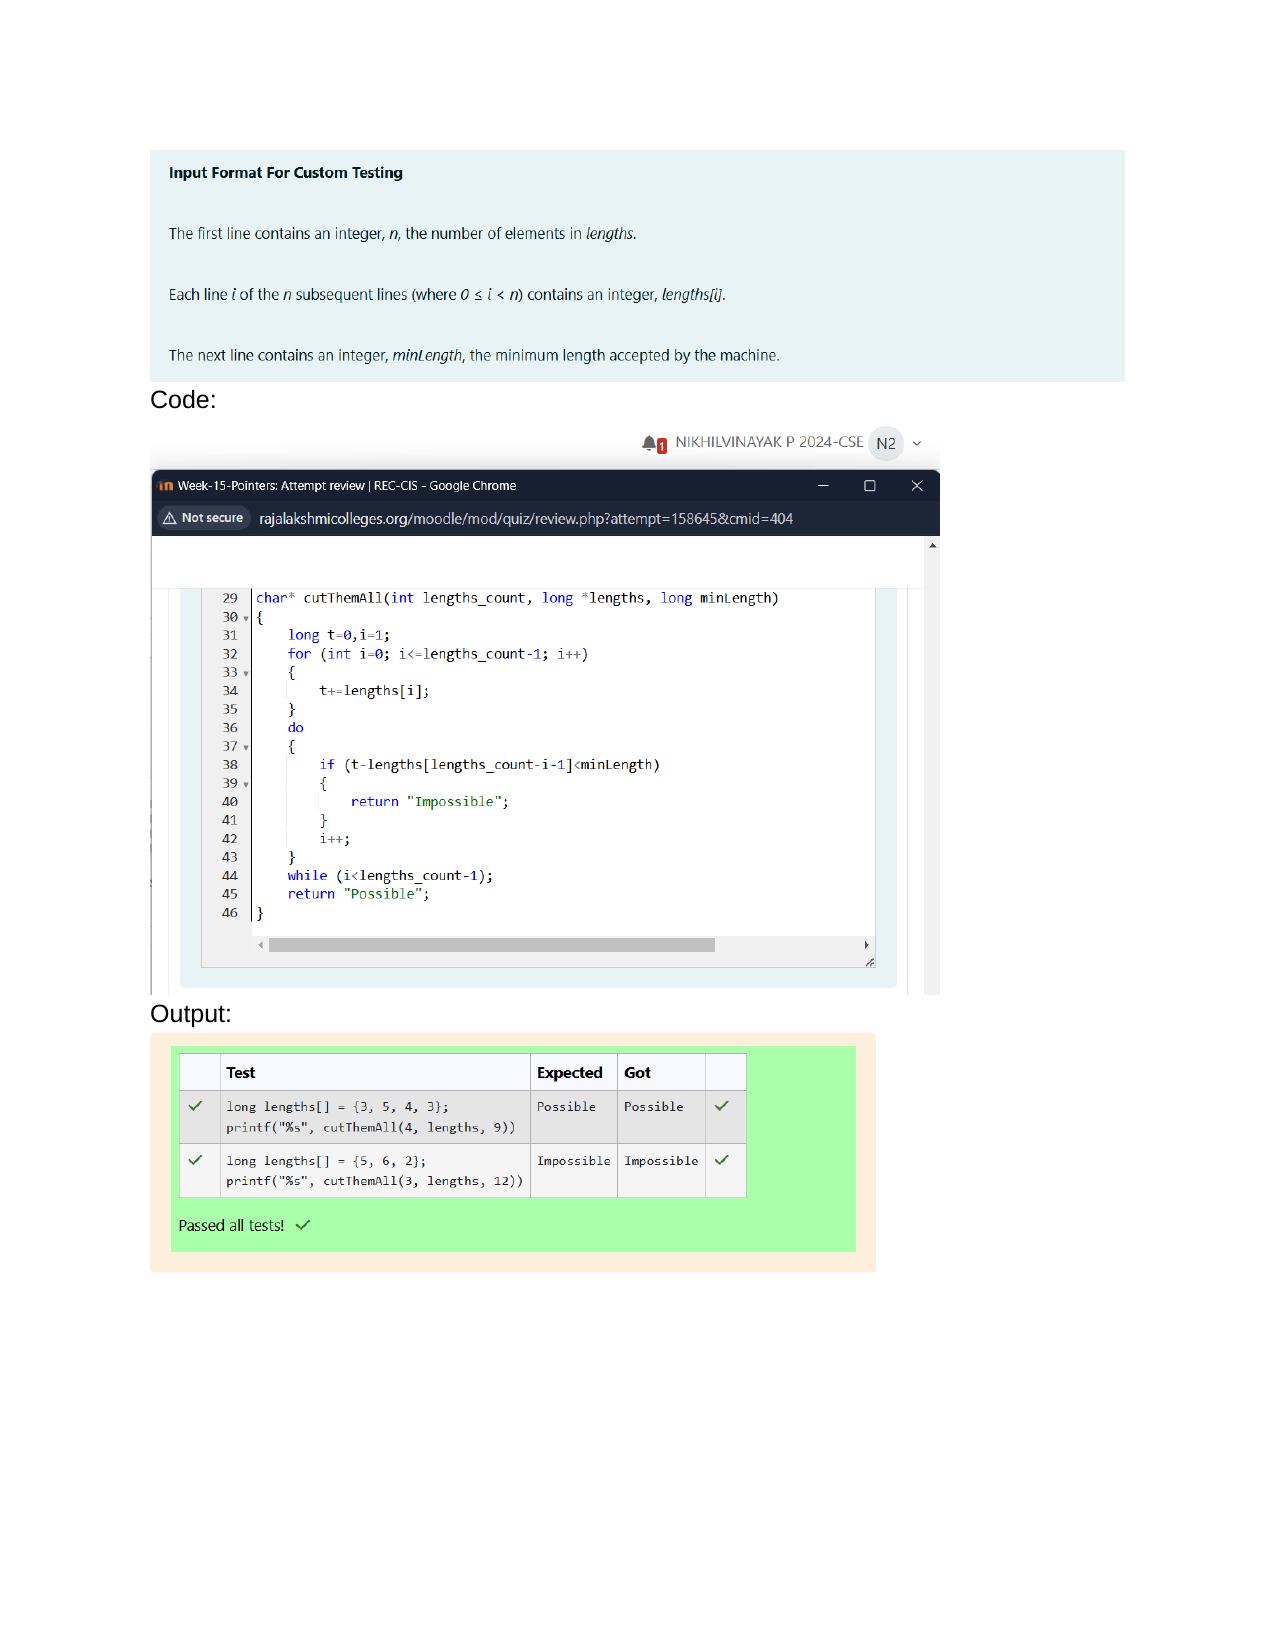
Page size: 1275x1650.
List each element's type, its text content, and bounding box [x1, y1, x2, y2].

text Code: [150, 385, 1125, 414]
text Output: [150, 999, 1125, 1028]
picture [150, 1031, 876, 1274]
picture [150, 150, 1125, 382]
picture [150, 418, 940, 995]
